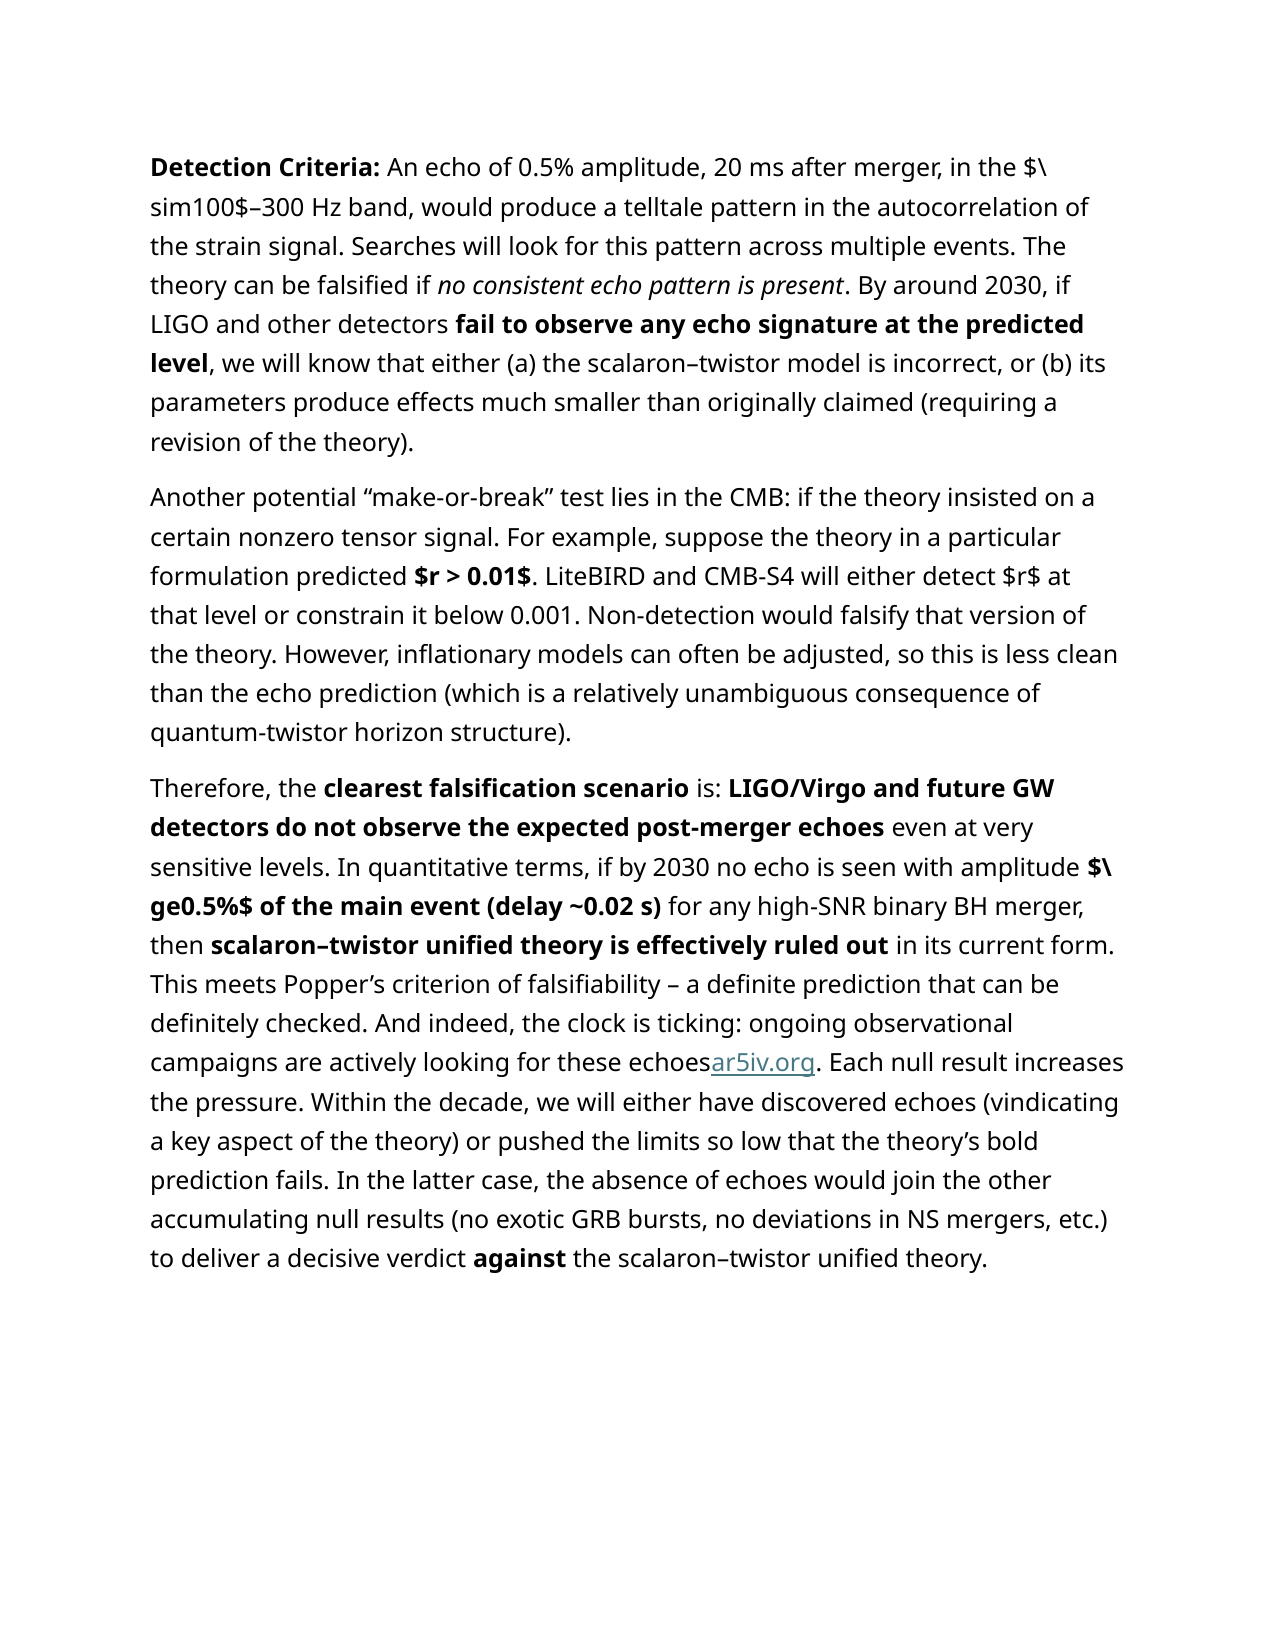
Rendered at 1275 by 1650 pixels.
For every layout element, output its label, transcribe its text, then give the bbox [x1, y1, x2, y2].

text Another potential “make-or-break” test lies in the CMB: if the theory insisted on a certain nonzero tensor signal. For example, suppose the theory in a particular formulation predicted $r > 0.01$. LiteBIRD and CMB-S4 will either detect $r$ at that level or constrain it below 0.001. Non-detection would falsify that version of the theory. However, inflationary models can often be adjusted, so this is less clean than the echo prediction (which is a relatively unambiguous consequence of quantum-twistor horizon structure). [150, 480, 1125, 749]
text Therefore, the clearest falsification scenario is: LIGO/Virgo and future GW detectors do not observe the expected post-merger echoes even at very sensitive levels. In quantitative terms, if by 2030 no echo is seen with amplitude $\ge0.5%$ of the main event (delay ~0.02 s) for any high-SNR binary BH merger, then scalaron–twistor unified theory is effectively ruled out in its current form. This meets Popper’s criterion of falsifiability – a definite prediction that can be definitely checked. And indeed, the clock is ticking: ongoing observational campaigns are actively looking for these echoes​ar5iv.org. Each null result increases the pressure. Within the decade, we will either have discovered echoes (vindicating a key aspect of the theory) or pushed the limits so low that the theory’s bold prediction fails. In the latter case, the absence of echoes would join the other accumulating null results (no exotic GRB bursts, no deviations in NS mergers, etc.) to deliver a decisive verdict against the scalaron–twistor unified theory. [150, 771, 1125, 1275]
text Detection Criteria: An echo of 0.5% amplitude, 20 ms after merger, in the $\sim100$–300 Hz band, would produce a telltale pattern in the autocorrelation of the strain signal. Searches will look for this pattern across multiple events. The theory can be falsified if no consistent echo pattern is present. By around 2030, if LIGO and other detectors fail to observe any echo signature at the predicted level, we will know that either (a) the scalaron–twistor model is incorrect, or (b) its parameters produce effects much smaller than originally claimed (requiring a revision of the theory). [150, 150, 1125, 458]
